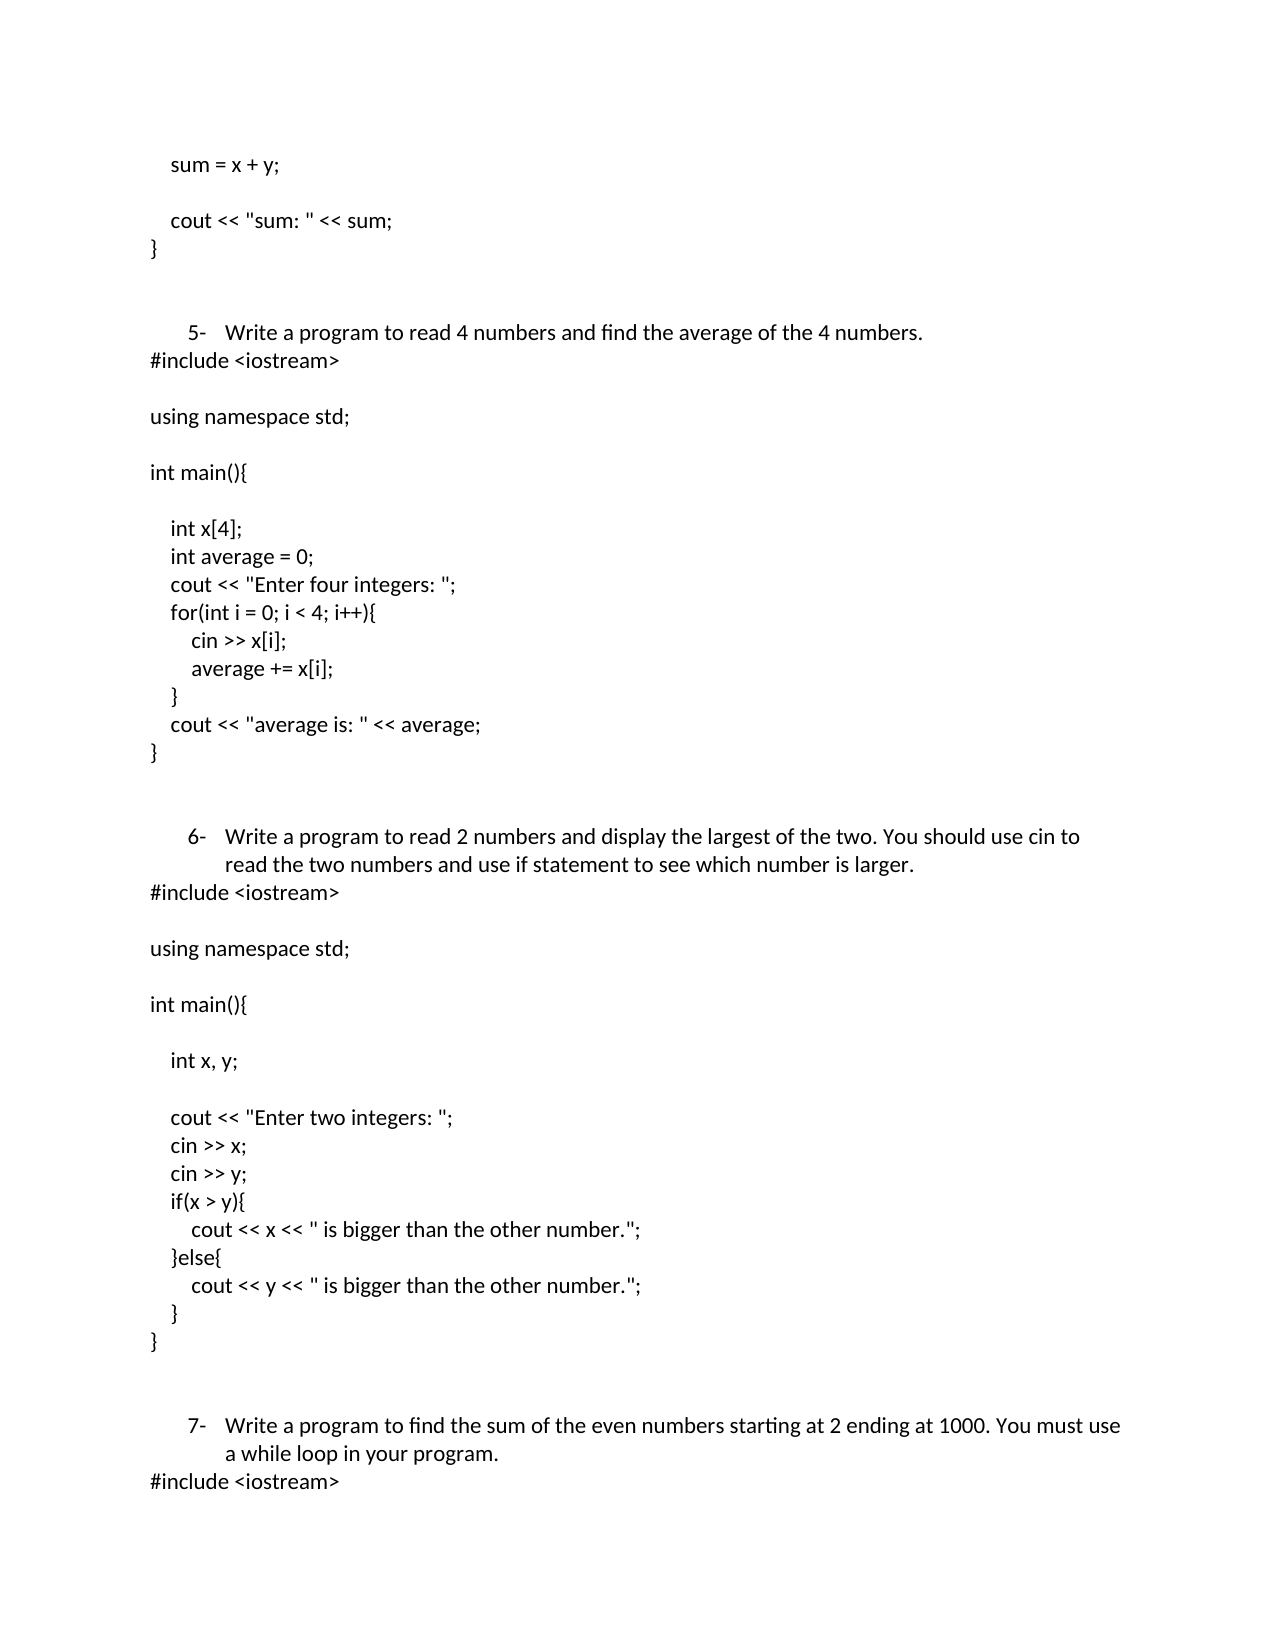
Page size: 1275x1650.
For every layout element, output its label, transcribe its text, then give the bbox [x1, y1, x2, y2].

text average += x[i]; [150, 654, 1125, 682]
text } [150, 234, 1125, 262]
text cout << "Enter four integers: "; [150, 570, 1125, 598]
text if(x > y){ [150, 1187, 1125, 1215]
text int x, y; [150, 1047, 1125, 1075]
text } [150, 1327, 1125, 1355]
text using namespace std; [150, 934, 1125, 963]
text cin >> y; [150, 1159, 1125, 1187]
text } [150, 1299, 1125, 1327]
list Write a program to find the sum of the even numbers starting at 2 ending at 1000. You must use a while loop in your program. [187, 1411, 1125, 1467]
text #include <iostream> [150, 1467, 1125, 1495]
list Write a program to read 2 numbers and display the largest of the two. You should use cin to read the two numbers and use if statement to see which number is larger. [187, 822, 1125, 878]
list Write a program to read 4 numbers and find the average of the 4 numbers. [187, 318, 1125, 346]
text using namespace std; [150, 402, 1125, 430]
text int average = 0; [150, 542, 1125, 570]
text cin >> x; [150, 1131, 1125, 1159]
text } [150, 682, 1125, 710]
text #include <iostream> [150, 878, 1125, 907]
text cin >> x[i]; [150, 626, 1125, 654]
text cout << "average is: " << average; [150, 710, 1125, 738]
text cout << x << " is bigger than the other number."; [150, 1215, 1125, 1243]
text sum = x + y; [150, 150, 1125, 178]
text int main(){ [150, 991, 1125, 1019]
text }else{ [150, 1243, 1125, 1271]
text int main(){ [150, 458, 1125, 486]
text } [150, 738, 1125, 766]
text for(int i = 0; i < 4; i++){ [150, 598, 1125, 626]
text int x[4]; [150, 514, 1125, 542]
text cout << "Enter two integers: "; [150, 1103, 1125, 1131]
text cout << "sum: " << sum; [150, 206, 1125, 234]
text cout << y << " is bigger than the other number."; [150, 1271, 1125, 1299]
text #include <iostream> [150, 346, 1125, 374]
